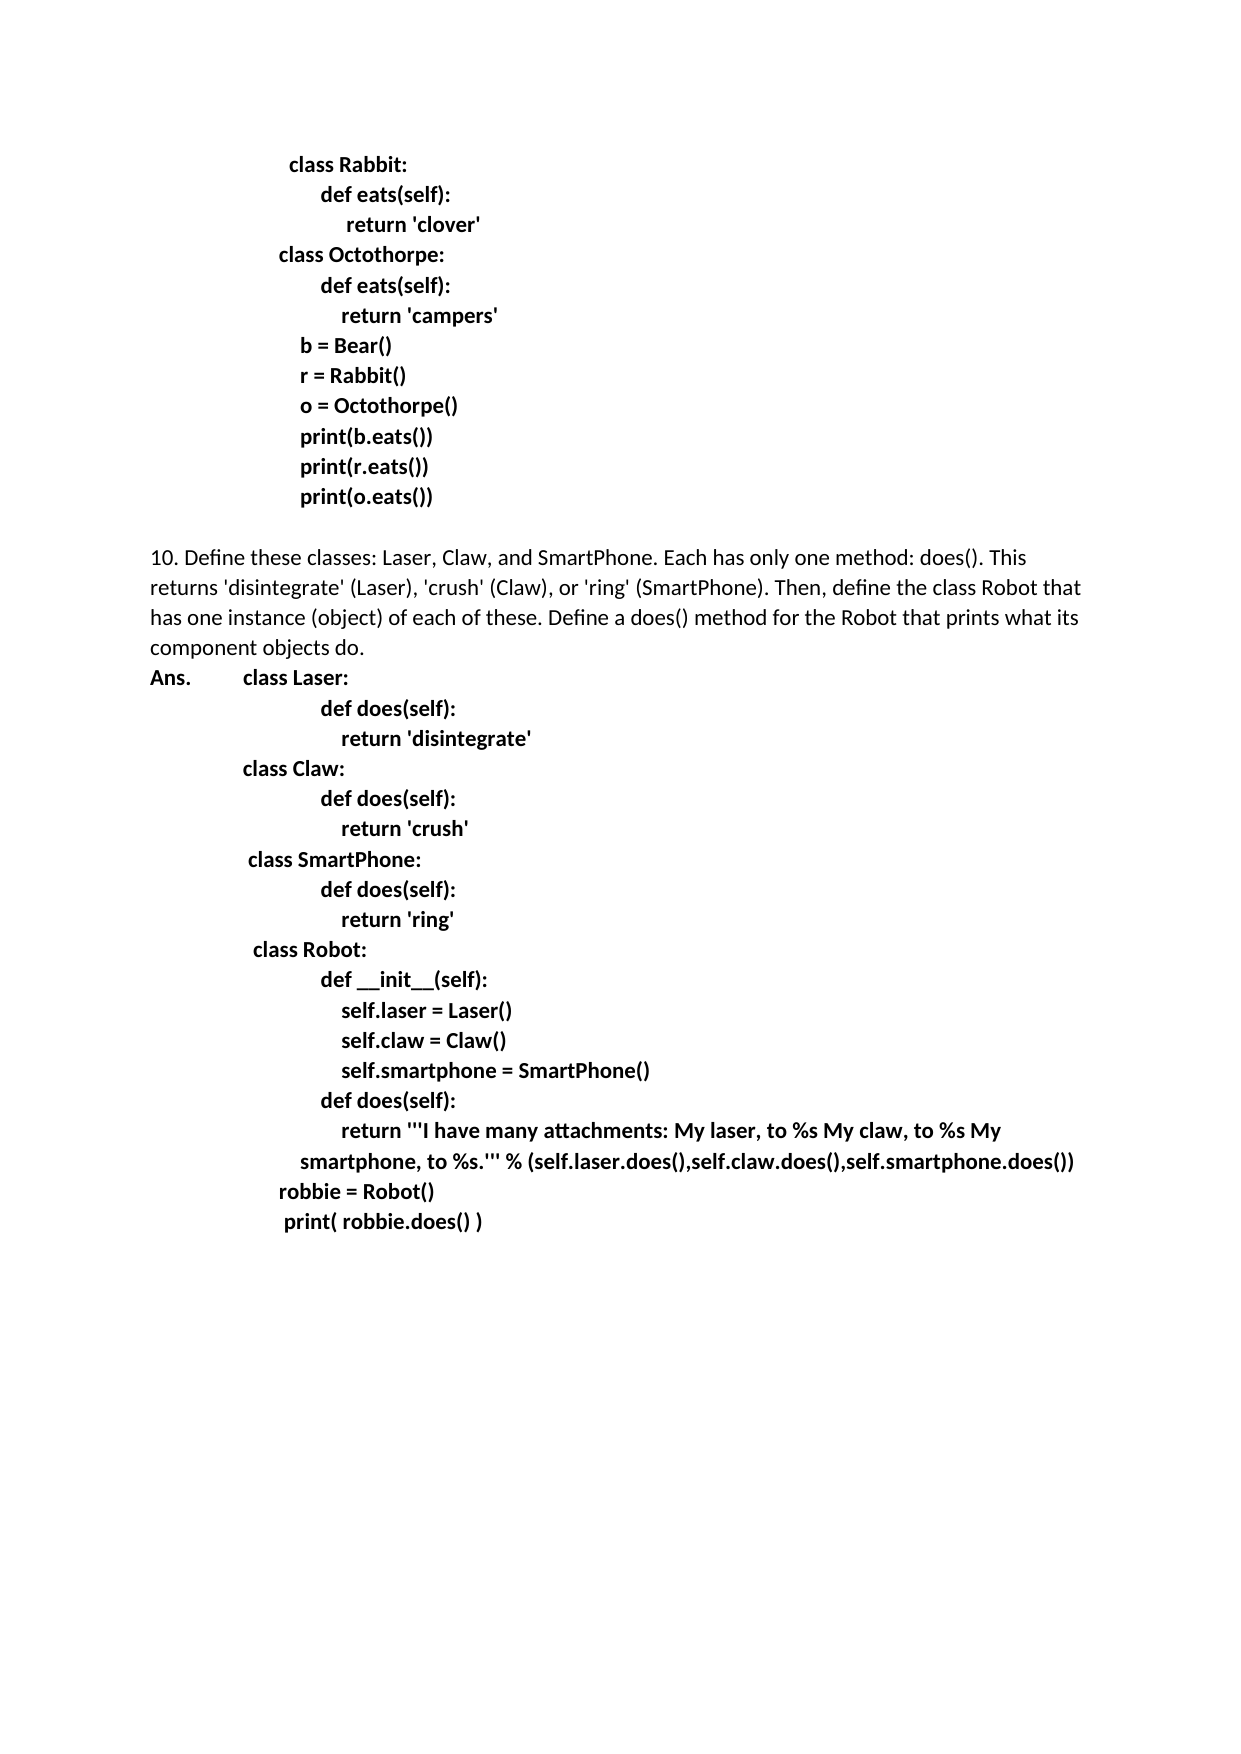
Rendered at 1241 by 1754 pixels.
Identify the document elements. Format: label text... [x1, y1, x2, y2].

text self.smartphone = SmartPhone() [300, 1056, 1090, 1084]
text print(r.eats()) [300, 452, 1090, 480]
text print( robbie.does() ) [150, 1207, 1090, 1235]
text return 'campers' [300, 301, 1090, 329]
text return '''I have many attachments: My laser, to %s My claw, to %s My smartphone, to %s.''' % (self.laser.does(),self.claw.does(),self.smartphone.does()) [300, 1117, 1090, 1175]
text r = Rabbit() [300, 361, 1090, 389]
text print(o.eats()) [300, 482, 1090, 510]
text return 'crush' [300, 814, 1090, 843]
text o = Octothorpe() [300, 392, 1090, 420]
text def does(self): [300, 694, 1090, 722]
text class SmartPhone: [150, 845, 1090, 873]
text Ans. class Laser: [150, 663, 1090, 692]
text class Robot: [150, 935, 1090, 963]
text robbie = Robot() [150, 1177, 1090, 1205]
text def __init__(self): [300, 966, 1090, 994]
text b = Bear() [300, 331, 1090, 359]
text 10. Define these classes: Laser, Claw, and SmartPhone. Each has only one method: does(). This returns 'disintegrate' (Laser), 'crush' (Claw), or 'ring' (SmartPhone). Then, define the class Robot that has one instance (object) of each of these. Define a does() method for the Robot that prints what its component objects do. [150, 543, 1090, 661]
text return 'disintegrate' [300, 724, 1090, 752]
text print(b.eats()) [300, 422, 1090, 450]
text def does(self): [300, 1086, 1090, 1114]
text return 'clover' [300, 210, 1090, 238]
text def eats(self): [300, 180, 1090, 208]
text def does(self): [300, 875, 1090, 903]
text return 'ring' [300, 905, 1090, 933]
text def does(self): [300, 784, 1090, 812]
text self.laser = Laser() [300, 996, 1090, 1024]
text def eats(self): [300, 271, 1090, 299]
text class Octothorpe: [150, 241, 1090, 269]
text class Claw: [150, 754, 1090, 782]
text class Rabbit: [150, 150, 1090, 178]
text self.claw = Claw() [300, 1026, 1090, 1054]
